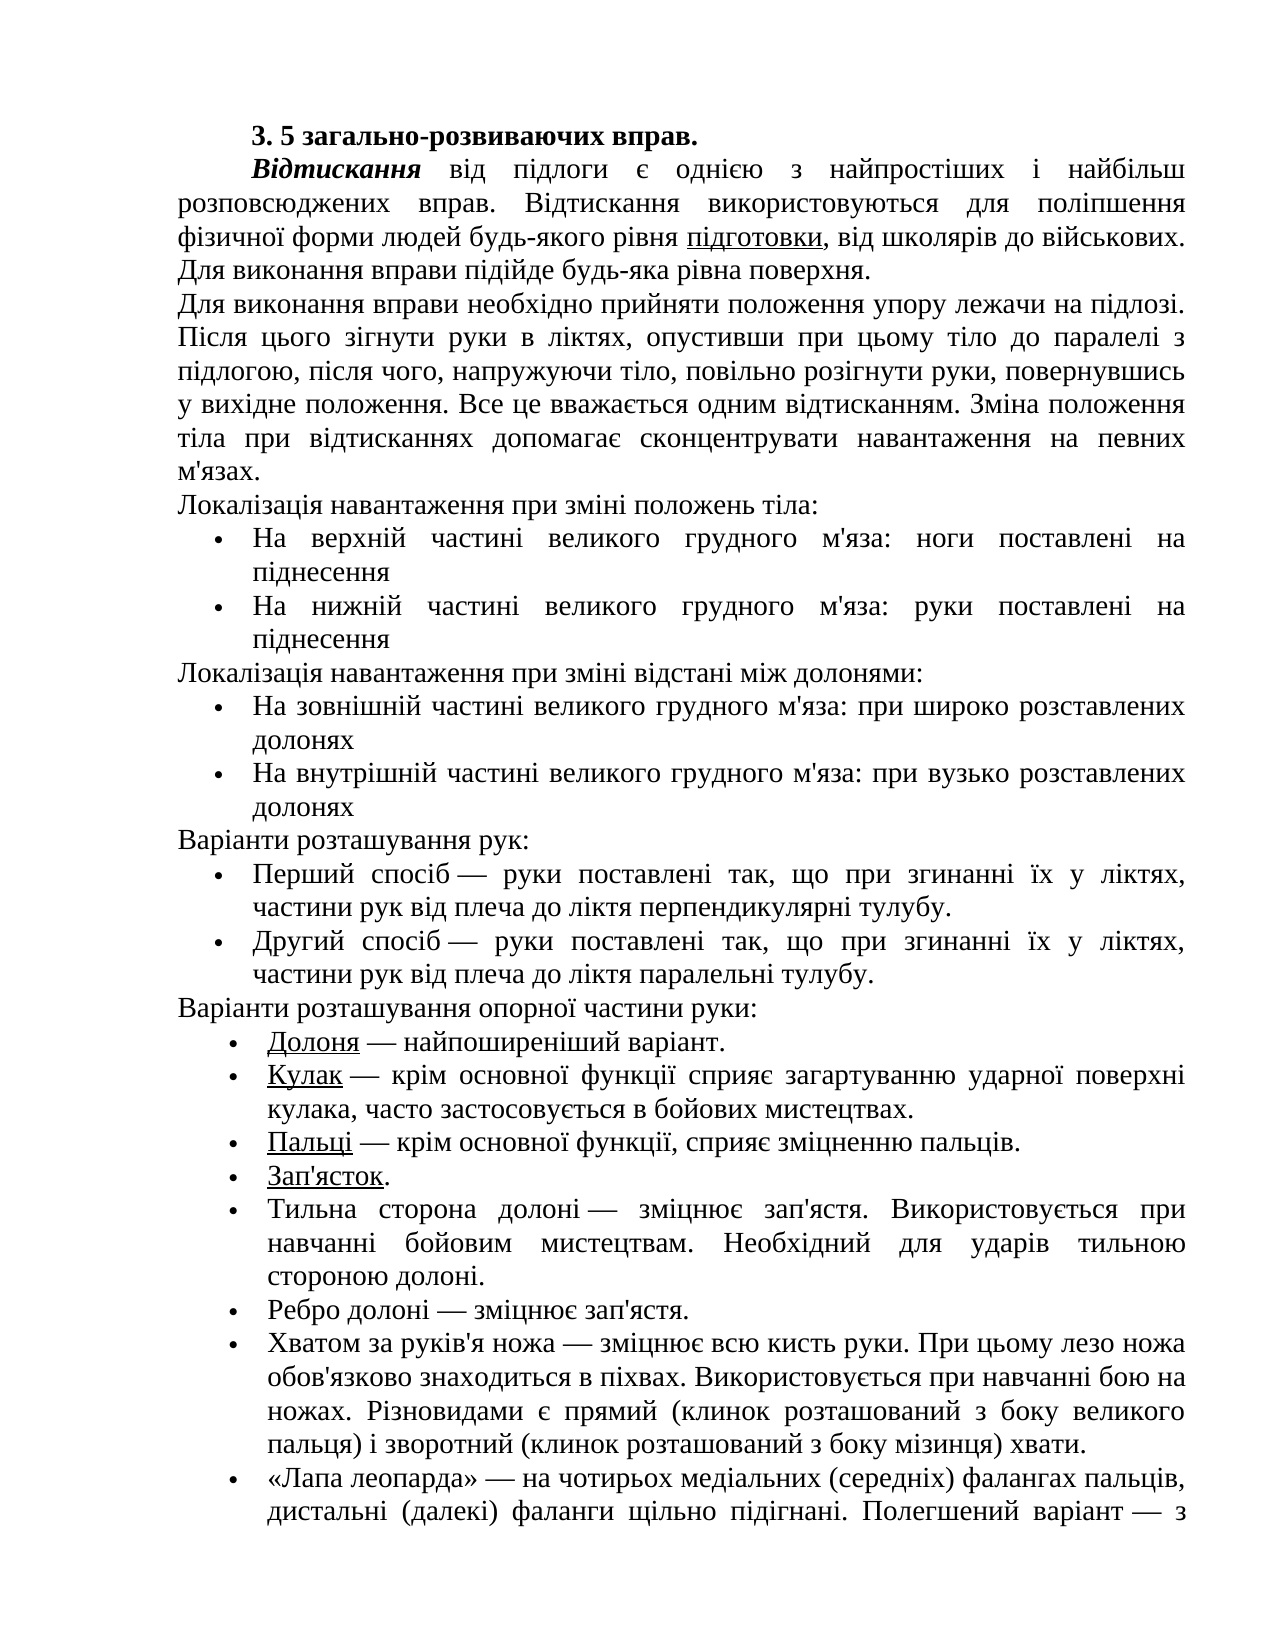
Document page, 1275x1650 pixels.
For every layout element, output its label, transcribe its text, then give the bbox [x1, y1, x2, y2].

text 3. 5 загально-розвиваючих вправ. [177, 118, 1186, 152]
list Перший спосіб — руки поставлені так, що при згинанні їх у ліктях, частини рук від плеча до ліктя перпендикулярні тулубу. [215, 856, 1186, 923]
text Варіанти розташування опорної частини руки: [177, 990, 1186, 1024]
list Пальці — крім основної функції, сприяє зміцненню пальців. [229, 1124, 1186, 1158]
text Відтискання від підлоги є однією з найпростіших і найбільш розповсюджених вправ. Відтискання використовуються для поліпшення фізичної форми людей будь-якого рівня підготовки, від школярів до військових. Для виконання вправи підійде будь-яка рівна поверхня. [177, 152, 1186, 286]
list Кулак — крім основної функції сприяє загартуванню ударної поверхні кулака, часто застосовується в бойових мистецтвах. [229, 1057, 1186, 1124]
text Варіанти розташування рук: [177, 822, 1186, 856]
list На верхній частині великого грудного м'яза: ноги поставлені на піднесення [215, 521, 1186, 588]
list Хватом за руків'я ножа — зміцнює всю кисть руки. При цьому лезо ножа обов'язково знаходиться в піхвах. Використовується при навчанні бою на ножах. Різновидами є прямий (клинок розташований з боку великого пальця) і зворотний (клинок розташований з боку мізинця) хвати. [229, 1326, 1186, 1460]
list На внутрішній частині великого грудного м'яза: при вузько розставлених долонях [215, 755, 1186, 822]
text Локалізація навантаження при зміні положень тіла: [177, 487, 1186, 521]
list Тильна сторона долоні — зміцнює зап'ястя. Використовується при навчанні бойовим мистецтвам. Необхідний для ударів тильною стороною долоні. [229, 1191, 1186, 1292]
list Долоня — найпоширеніший варіант. [229, 1024, 1186, 1057]
list Зап'ясток. [229, 1158, 1186, 1191]
list На зовнішній частині великого грудного м'яза: при широко розставлених долонях [215, 688, 1186, 755]
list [229, 1460, 1186, 1527]
list Другий спосіб — руки поставлені так, що при згинанні їх у ліктях, частини рук від плеча до ліктя паралельні тулубу. [215, 923, 1186, 990]
list На нижній частині великого грудного м'яза: руки поставлені на піднесення [215, 588, 1186, 655]
text Для виконання вправи необхідно прийняти положення упору лежачи на підлозі. Після цього зігнути руки в ліктях, опустивши при цьому тіло до паралелі з підлогою, після чого, напружуючи тіло, повільно розігнути руки, повернувшись у вихідне положення. Все це вважається одним відтисканням. Зміна положення тіла при відтисканнях допомагає сконцентрувати навантаження на певних м'язах. [177, 286, 1186, 487]
text Локалізація навантаження при зміні відстані між долонями: [177, 655, 1186, 688]
list Ребро долоні — зміцнює зап'ястя. [229, 1292, 1186, 1326]
